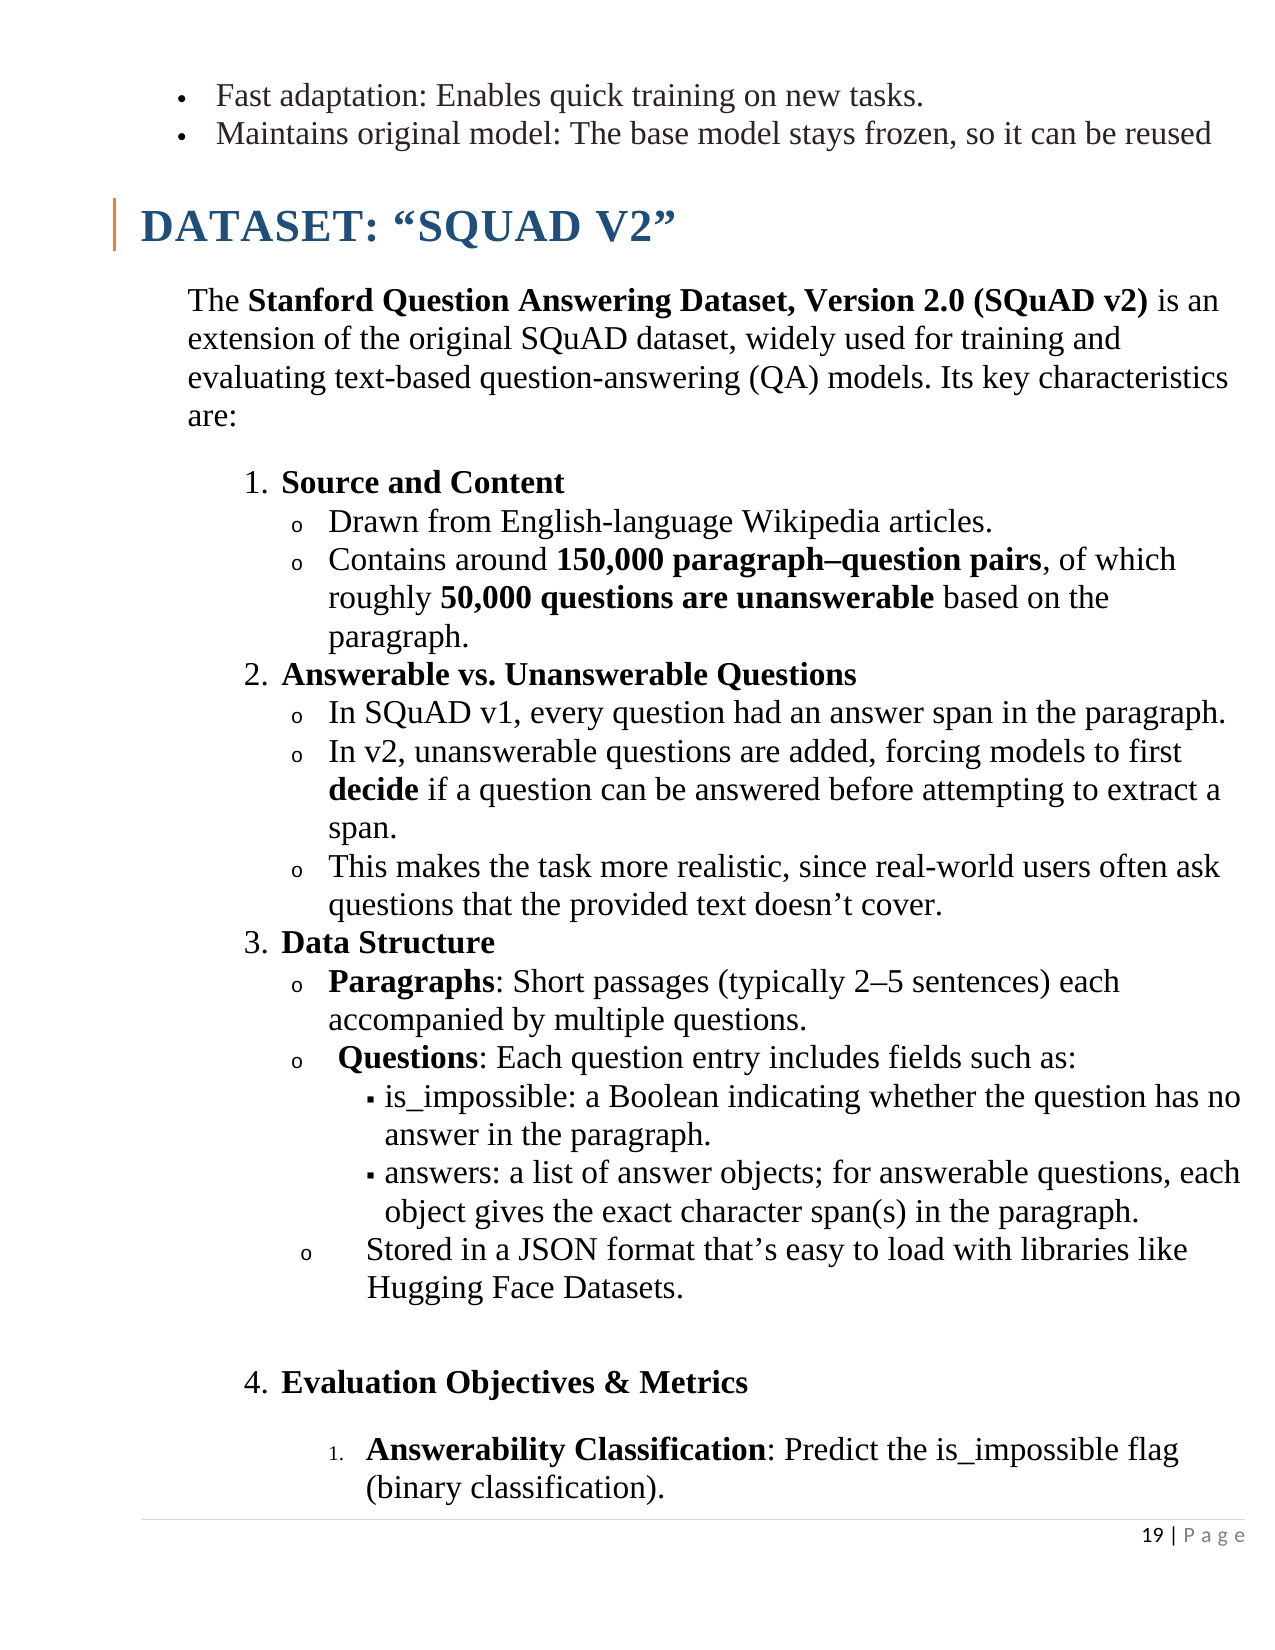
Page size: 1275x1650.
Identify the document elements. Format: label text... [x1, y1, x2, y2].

list Fast adaptation: Enables quick training on new tasks. [178, 75, 1245, 113]
list Source and Content [244, 463, 1245, 501]
list Answerable vs. Unanswerable Questions [244, 654, 1245, 693]
list Evaluation Objectives & Metrics [244, 1362, 1245, 1400]
list answers: a list of answer objects; for answerable questions, each object gives the exact character span(s) in the paragraph. [366, 1153, 1245, 1229]
list This makes the task more realistic, since real-world users often ask questions that the provided text doesn’t cover. [291, 846, 1245, 923]
list Answerability Classification: Predict the is_impossible flag (binary classification). [328, 1429, 1245, 1506]
list Stored in a JSON format that’s easy to load with libraries like [281, 1229, 1245, 1268]
subtitle Dataset: “SQuAD v2” [116, 198, 1245, 251]
list Questions: Each question entry includes fields such as: [281, 1038, 1245, 1076]
list Data Structure [244, 923, 1245, 961]
list In v2, unanswerable questions are added, forcing models to first decide if a question can be answered before attempting to extract a span. [291, 731, 1245, 846]
text The Stanford Question Answering Dataset, Version 2.0 (SQuAD v2) is an extension of the original SQuAD dataset, widely used for training and evaluating text-based question-answering (QA) models. Its key characteristics are: [187, 280, 1245, 433]
text Hugging Face Datasets. [300, 1268, 1245, 1306]
list In SQuAD v1, every question had an answer span in the paragraph. [291, 693, 1245, 731]
list is_impossible: a Boolean indicating whether the question has no answer in the paragraph. [366, 1076, 1245, 1153]
list Drawn from English-language Wikipedia articles. [291, 501, 1245, 539]
list Maintains original model: The base model stays frozen, so it can be reused [178, 113, 1245, 152]
list Contains around 150,000 paragraph–question pairs, of which roughly 50,000 questions are unanswerable based on the paragraph. [291, 539, 1245, 654]
list Paragraphs: Short passages (typically 2–5 sentences) each accompanied by multiple questions. [291, 961, 1245, 1038]
